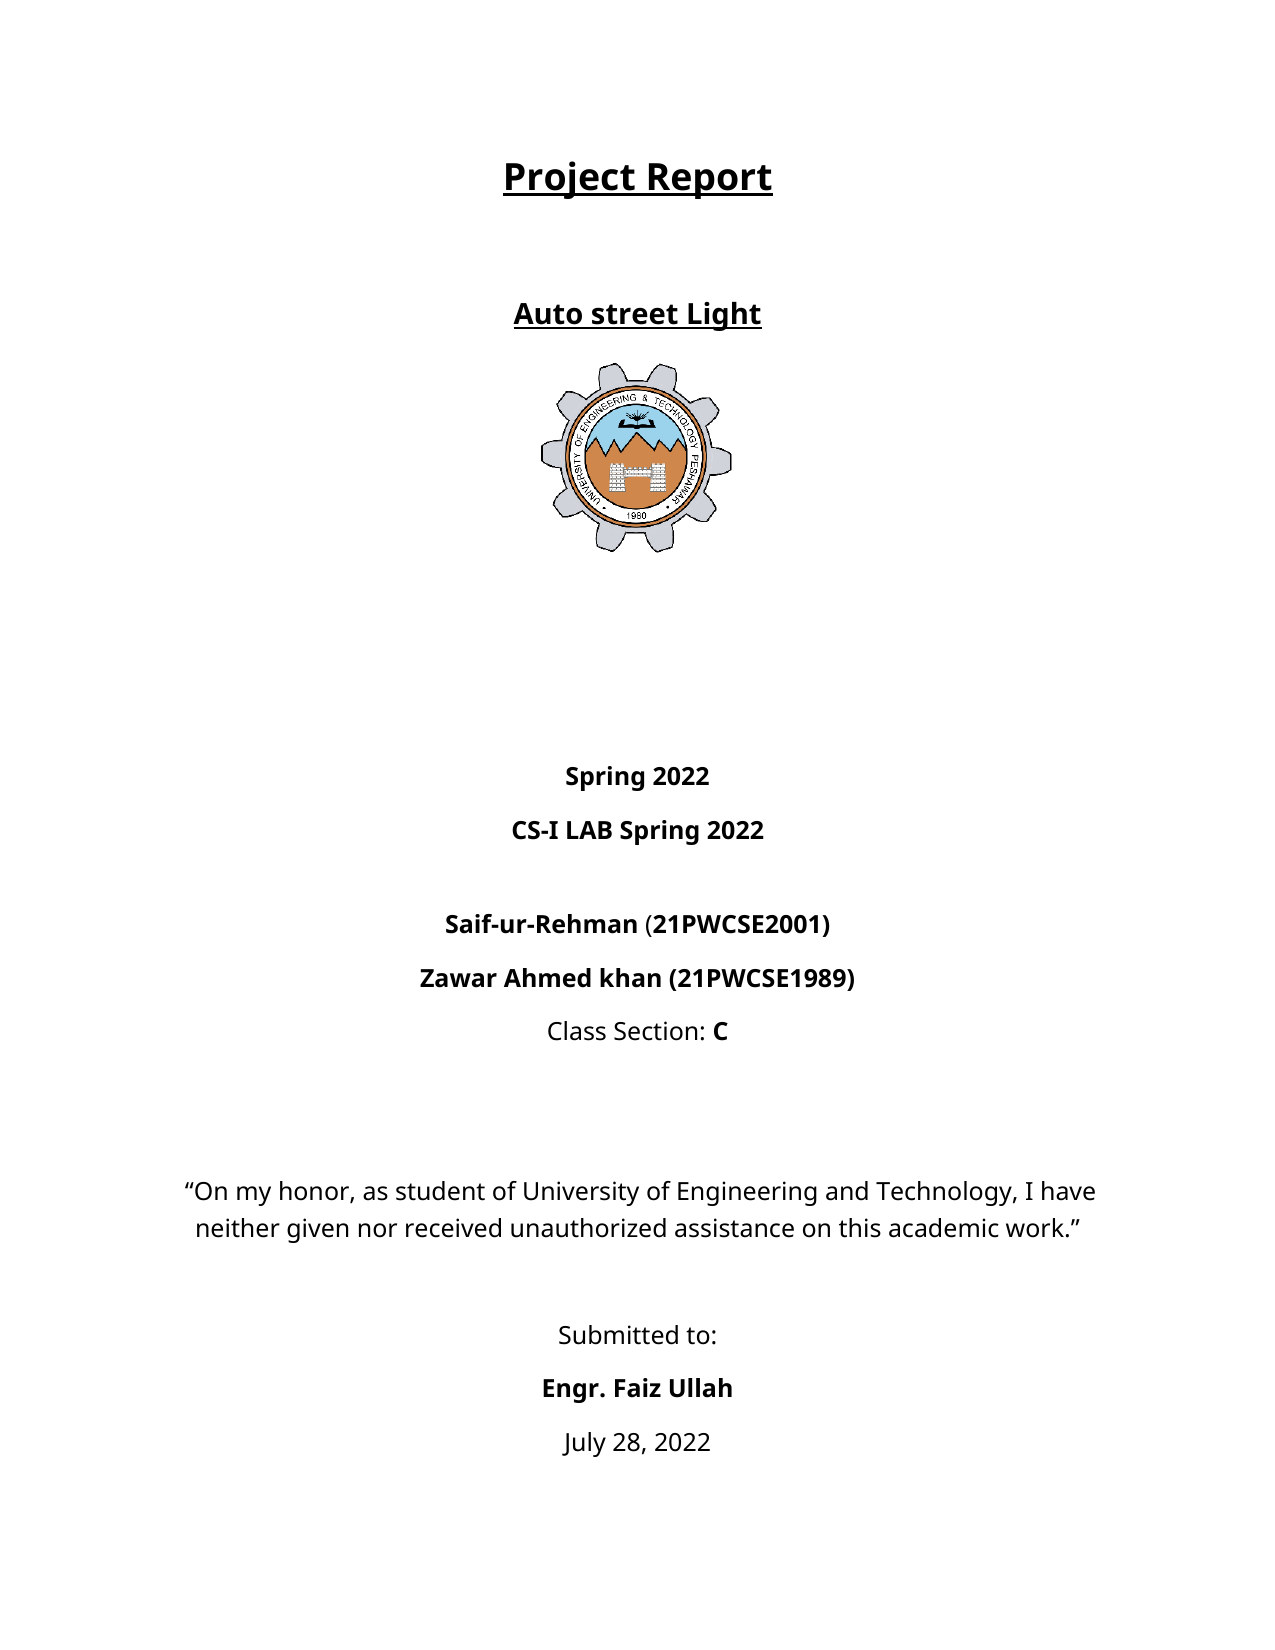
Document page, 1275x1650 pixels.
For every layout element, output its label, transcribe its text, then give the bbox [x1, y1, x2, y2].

text CS-I LAB Spring 2022 [150, 812, 1125, 846]
text Project Report [150, 150, 1125, 201]
text Auto street Light [150, 293, 1125, 333]
text “On my honor, as student of University of Engineering and Technology, I have neither given nor received unauthorized assistance on this academic work.” [150, 1174, 1125, 1245]
text Spring 2022 [150, 759, 1125, 793]
text Class Section: C [150, 1014, 1125, 1048]
text Submitted to: [150, 1318, 1125, 1352]
text Engr. Faiz Ullah [150, 1371, 1125, 1405]
text Saif-ur-Rehman (21PWCSE2001) [150, 907, 1125, 941]
picture [537, 359, 738, 556]
text Zawar Ahmed khan (21PWCSE1989) [150, 960, 1125, 994]
text July 28, 2022 [150, 1424, 1125, 1459]
